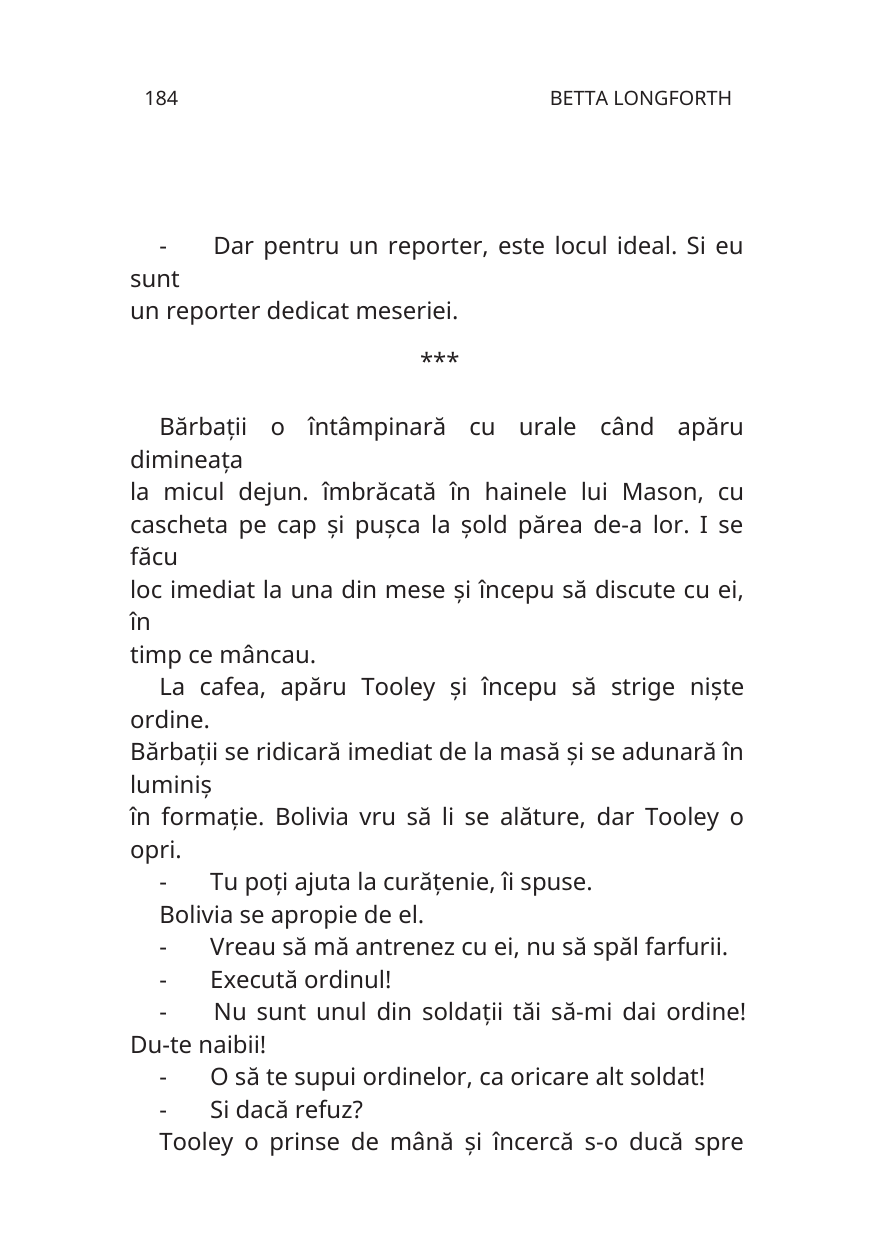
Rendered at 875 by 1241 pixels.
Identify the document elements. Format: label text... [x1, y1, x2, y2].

text *** [132, 352, 747, 376]
text La cafea, apăru Tooley şi începu să strige nişte ordine. Bărbaţii se ridicară imediat de la masă şi se adunară în luminiş în formaţie. Bolivia vru să li se alăture, dar Tooley o opri. [130, 669, 745, 864]
list Si dacă refuz? [130, 1092, 747, 1124]
list Tu poţi ajuta la curăţenie, îi spuse. [130, 864, 747, 897]
list Dar pentru un reporter, este locul ideal. Si eu sunt un reporter dedicat meseriei. [130, 228, 745, 326]
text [130, 1124, 745, 1157]
list Execută ordinul! [130, 962, 747, 994]
text Bărbaţii o întâmpinară cu urale când apăru dimineaţa la micul dejun. îmbrăcată în hainele lui Mason, cu cascheta pe cap şi puşca la şold părea de-a lor. I se făcu loc imediat la una din mese şi începu să discute cu ei, în timp ce mâncau. [130, 409, 745, 669]
list Nu sunt unul din soldaţii tăi să-mi dai ordine! Du-te naibii! [130, 994, 747, 1059]
list Vreau să mă antrenez cu ei, nu să spăl farfurii. [130, 929, 747, 962]
list O să te supui ordinelor, ca oricare alt soldat! [130, 1059, 747, 1092]
text Bolivia se apropie de el. [130, 897, 747, 929]
